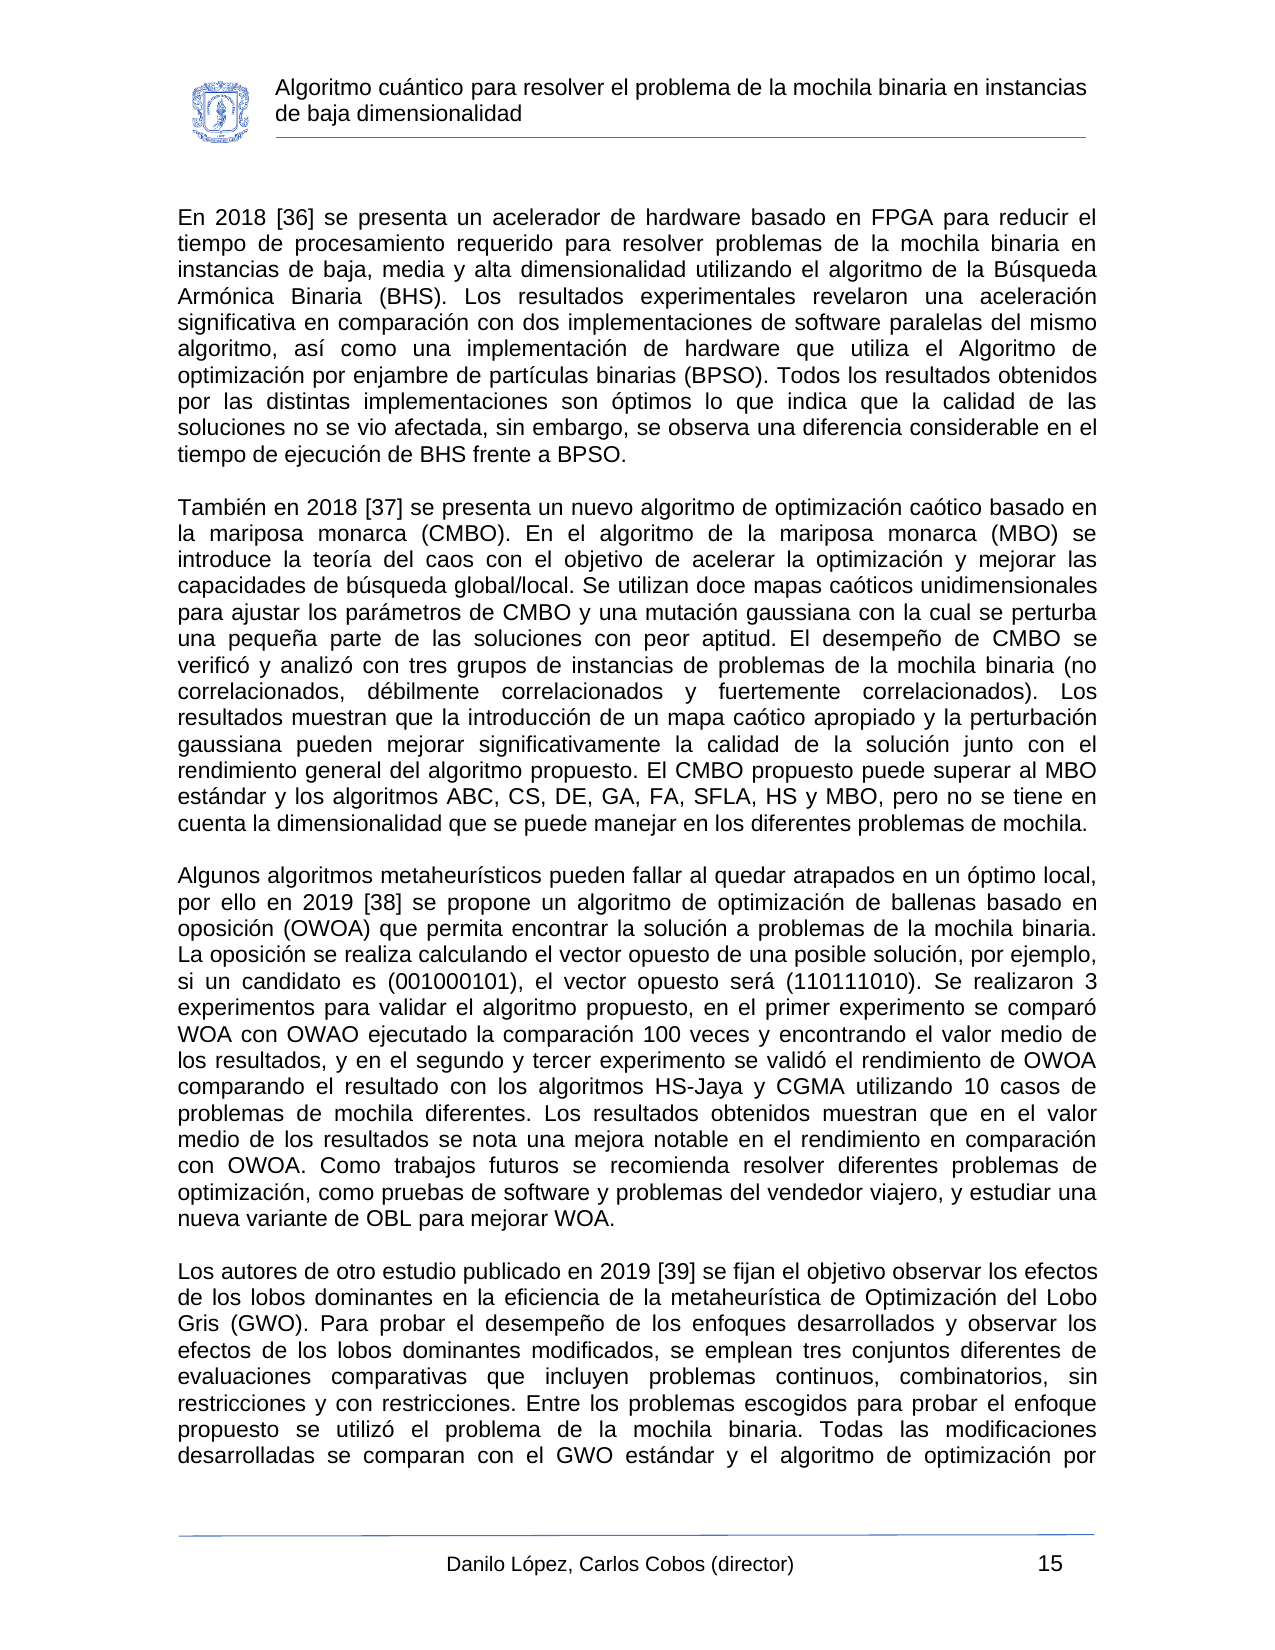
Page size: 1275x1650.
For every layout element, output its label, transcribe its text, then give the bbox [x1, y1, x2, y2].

text En 2018 [36] se presenta un acelerador de hardware basado en FPGA para reducir el tiempo de procesamiento requerido para resolver problemas de la mochila binaria en instancias de baja, media y alta dimensionalidad utilizando el algoritmo de la Búsqueda Armónica Binaria (BHS). Los resultados experimentales revelaron una aceleración significativa en comparación con dos implementaciones de software paralelas del mismo algoritmo, así como una implementación de hardware que utiliza el Algoritmo de optimización por enjambre de partículas binarias (BPSO). Todos los resultados obtenidos por las distintas implementaciones son óptimos lo que indica que la calidad de las soluciones no se vio afectada, sin embargo, se observa una diferencia considerable en el tiempo de ejecución de BHS frente a BPSO. [177, 203, 1098, 467]
picture [188, 78, 253, 146]
text También en 2018 [37] se presenta un nuevo algoritmo de optimización caótico basado en la mariposa monarca (CMBO). En el algoritmo de la mariposa monarca (MBO) se introduce la teoría del caos con el objetivo de acelerar la optimización y mejorar las capacidades de búsqueda global/local. Se utilizan doce mapas caóticos unidimensionales para ajustar los parámetros de CMBO y una mutación gaussiana con la cual se perturba una pequeña parte de las soluciones con peor aptitud. El desempeño de CMBO se verificó y analizó con tres grupos de instancias de problemas de la mochila binaria (no correlacionados, débilmente correlacionados y fuertemente correlacionados). Los resultados muestran que la introducción de un mapa caótico apropiado y la perturbación gaussiana pueden mejorar significativamente la calidad de la solución junto con el rendimiento general del algoritmo propuesto. El CMBO propuesto puede superar al MBO estándar y los algoritmos ABC, CS, DE, GA, FA, SFLA, HS y MBO, pero no se tiene en cuenta la dimensionalidad que se puede manejar en los diferentes problemas de mochila. [177, 493, 1098, 836]
text Algunos algoritmos metaheurísticos pueden fallar al quedar atrapados en un óptimo local, por ello en 2019 [38] se propone un algoritmo de optimización de ballenas basado en oposición (OWOA) que permita encontrar la solución a problemas de la mochila binaria. La oposición se realiza calculando el vector opuesto de una posible solución, por ejemplo, si un candidato es (001000101), el vector opuesto será (110111010). Se realizaron 3 experimentos para validar el algoritmo propuesto, en el primer experimento se comparó WOA con OWAO ejecutado la comparación 100 veces y encontrando el valor medio de los resultados, y en el segundo y tercer experimento se validó el rendimiento de OWOA comparando el resultado con los algoritmos HS-Jaya y CGMA utilizando 10 casos de problemas de mochila diferentes. Los resultados obtenidos muestran que en el valor medio de los resultados se nota una mejora notable en el rendimiento en comparación con OWOA. Como trabajos futuros se recomienda resolver diferentes problemas de optimización, como pruebas de software y problemas del vendedor viajero, y estudiar una nueva variante de OBL para mejorar WOA. [177, 862, 1098, 1231]
